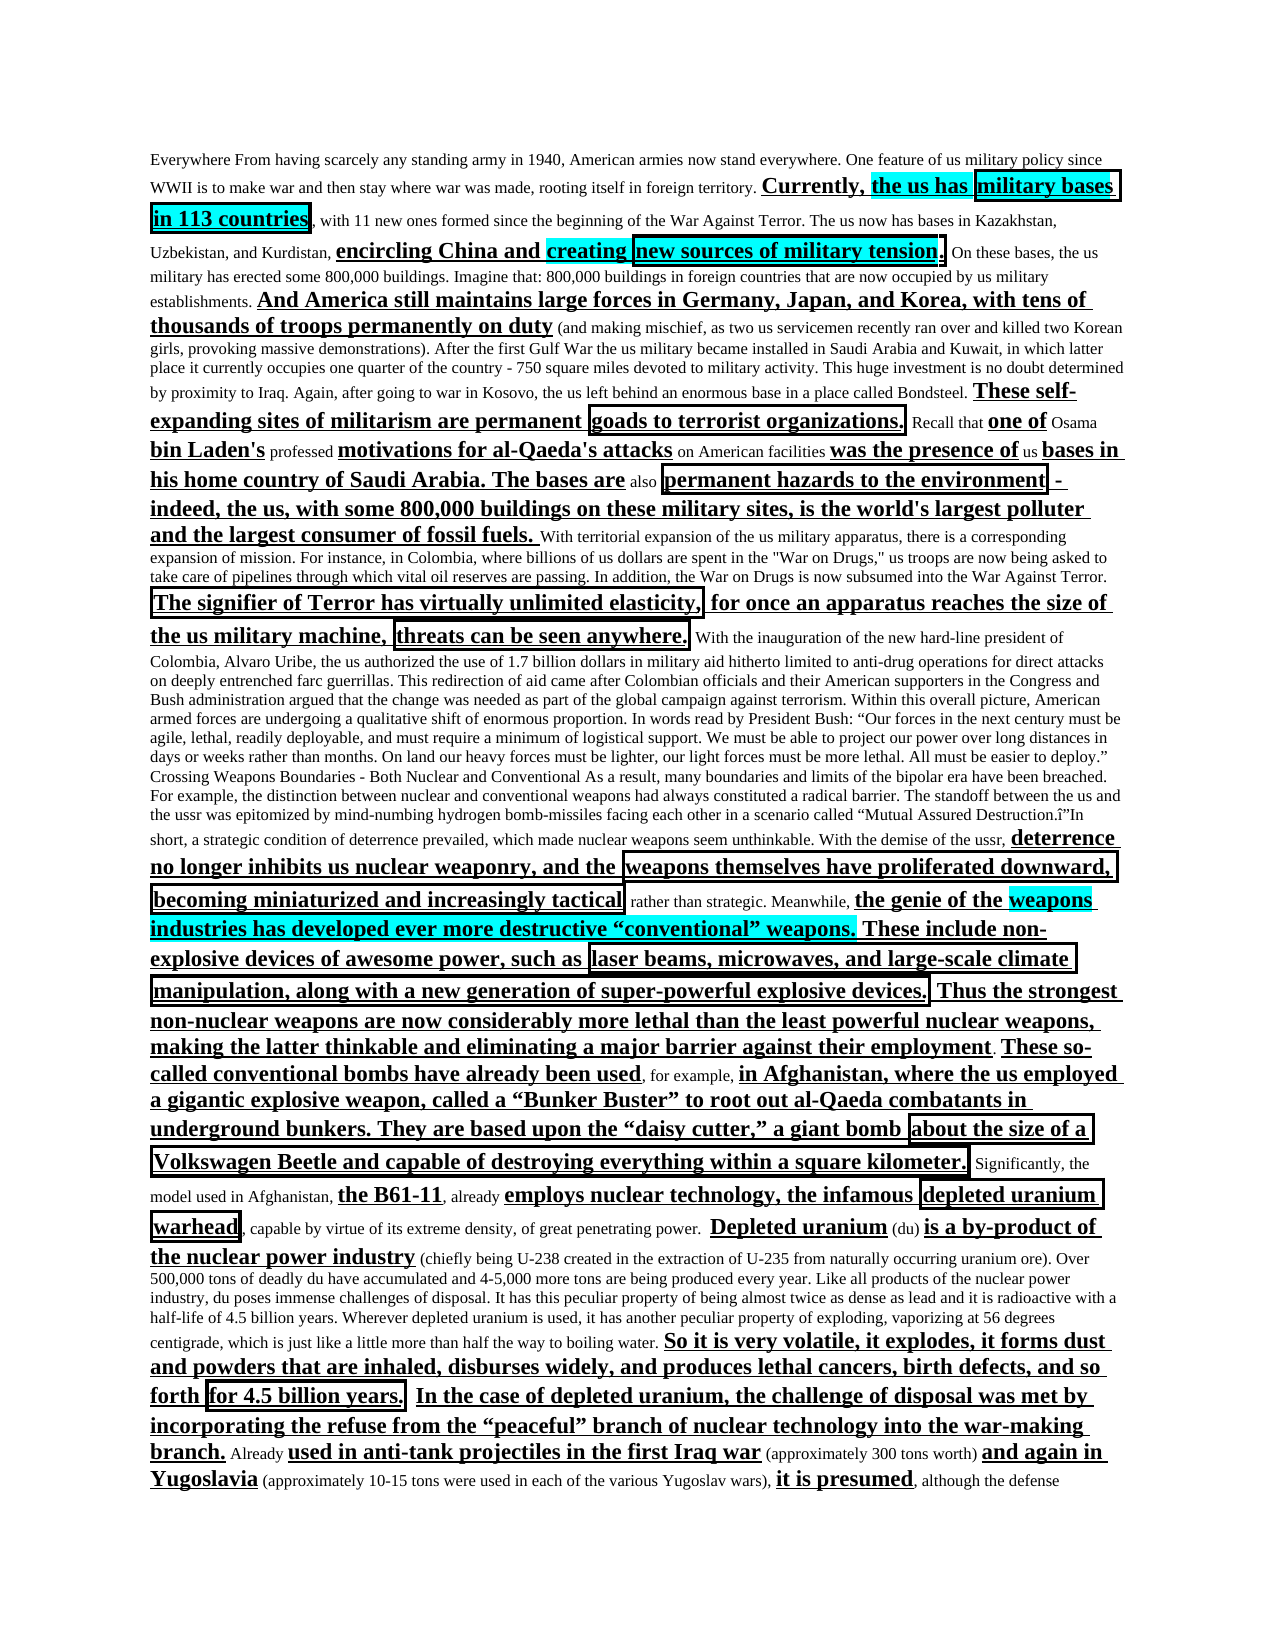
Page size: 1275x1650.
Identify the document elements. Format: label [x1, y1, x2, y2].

text [150, 150, 1125, 1491]
